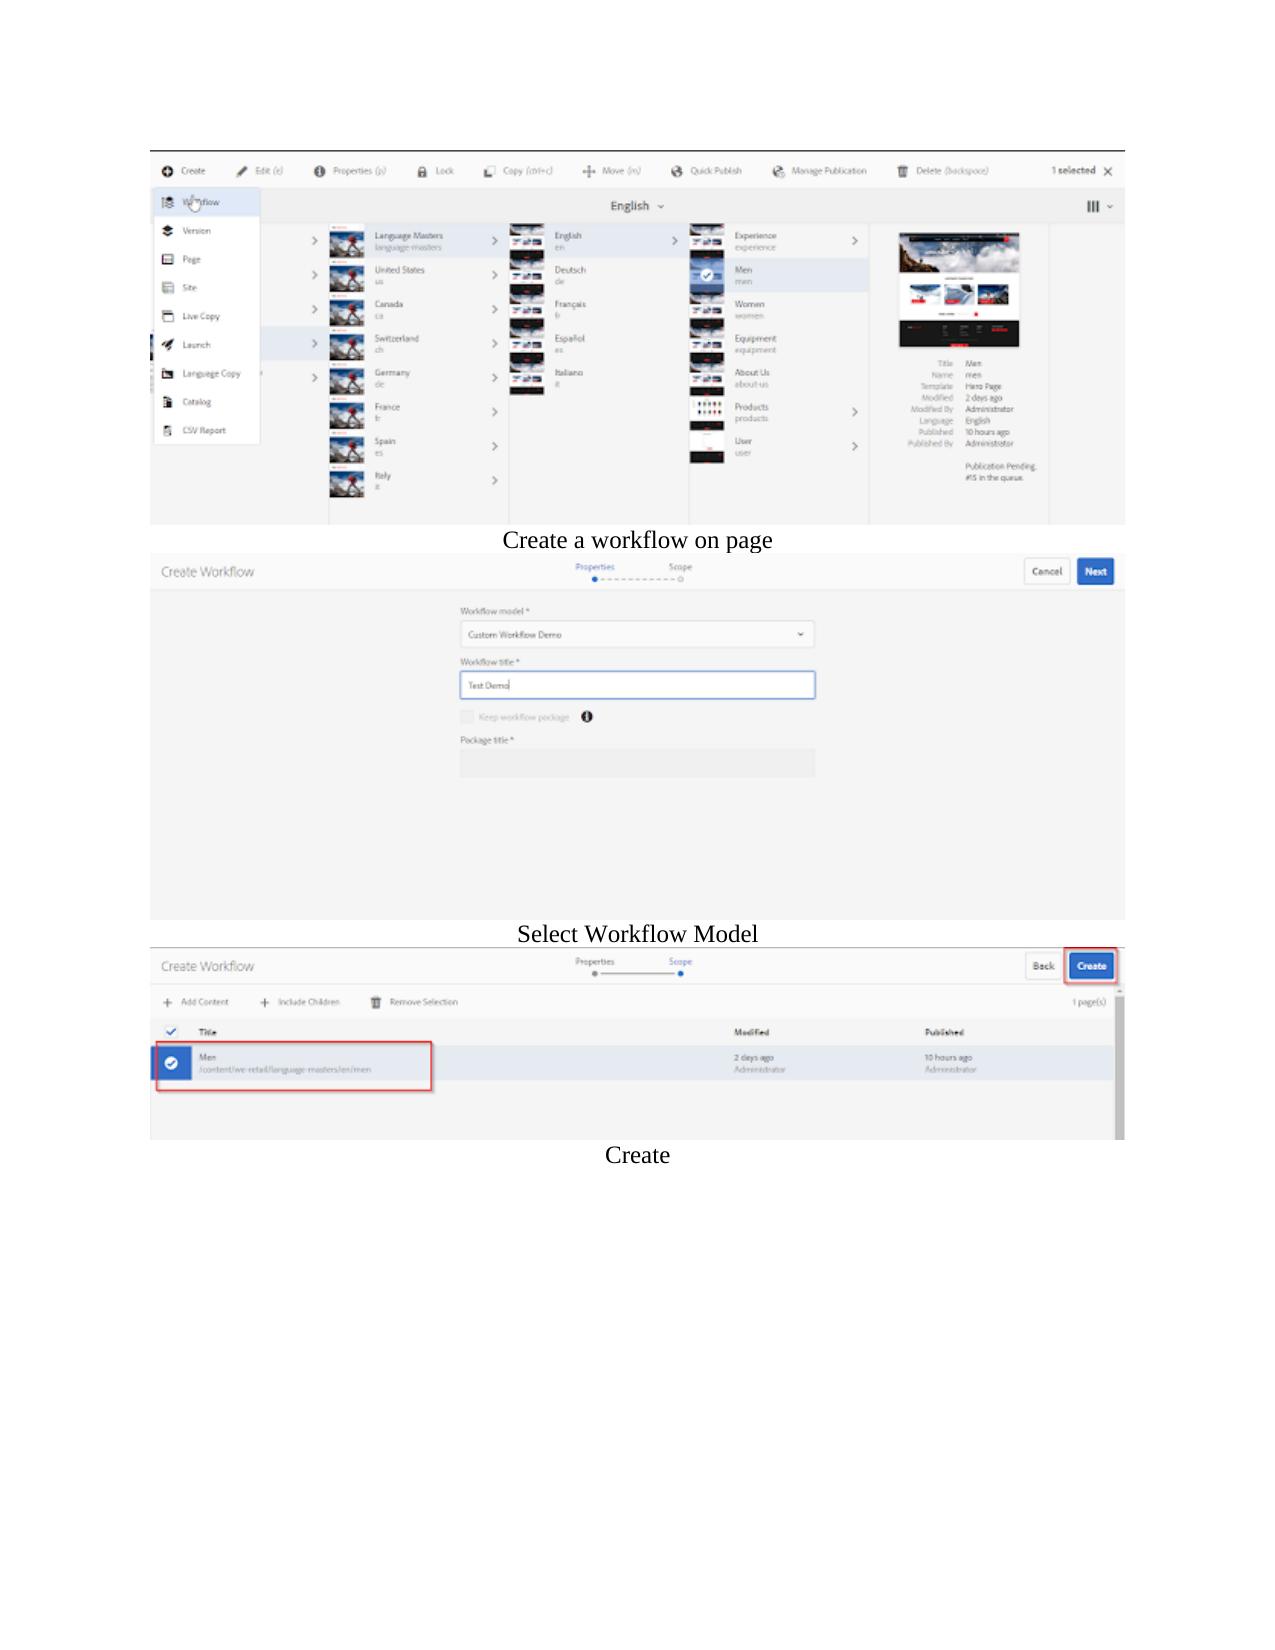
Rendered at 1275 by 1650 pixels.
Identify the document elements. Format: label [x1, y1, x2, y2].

picture [150, 150, 1125, 525]
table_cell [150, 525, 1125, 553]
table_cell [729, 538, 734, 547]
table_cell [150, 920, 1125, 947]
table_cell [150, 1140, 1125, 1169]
picture [150, 553, 1125, 920]
picture [150, 947, 1125, 1140]
